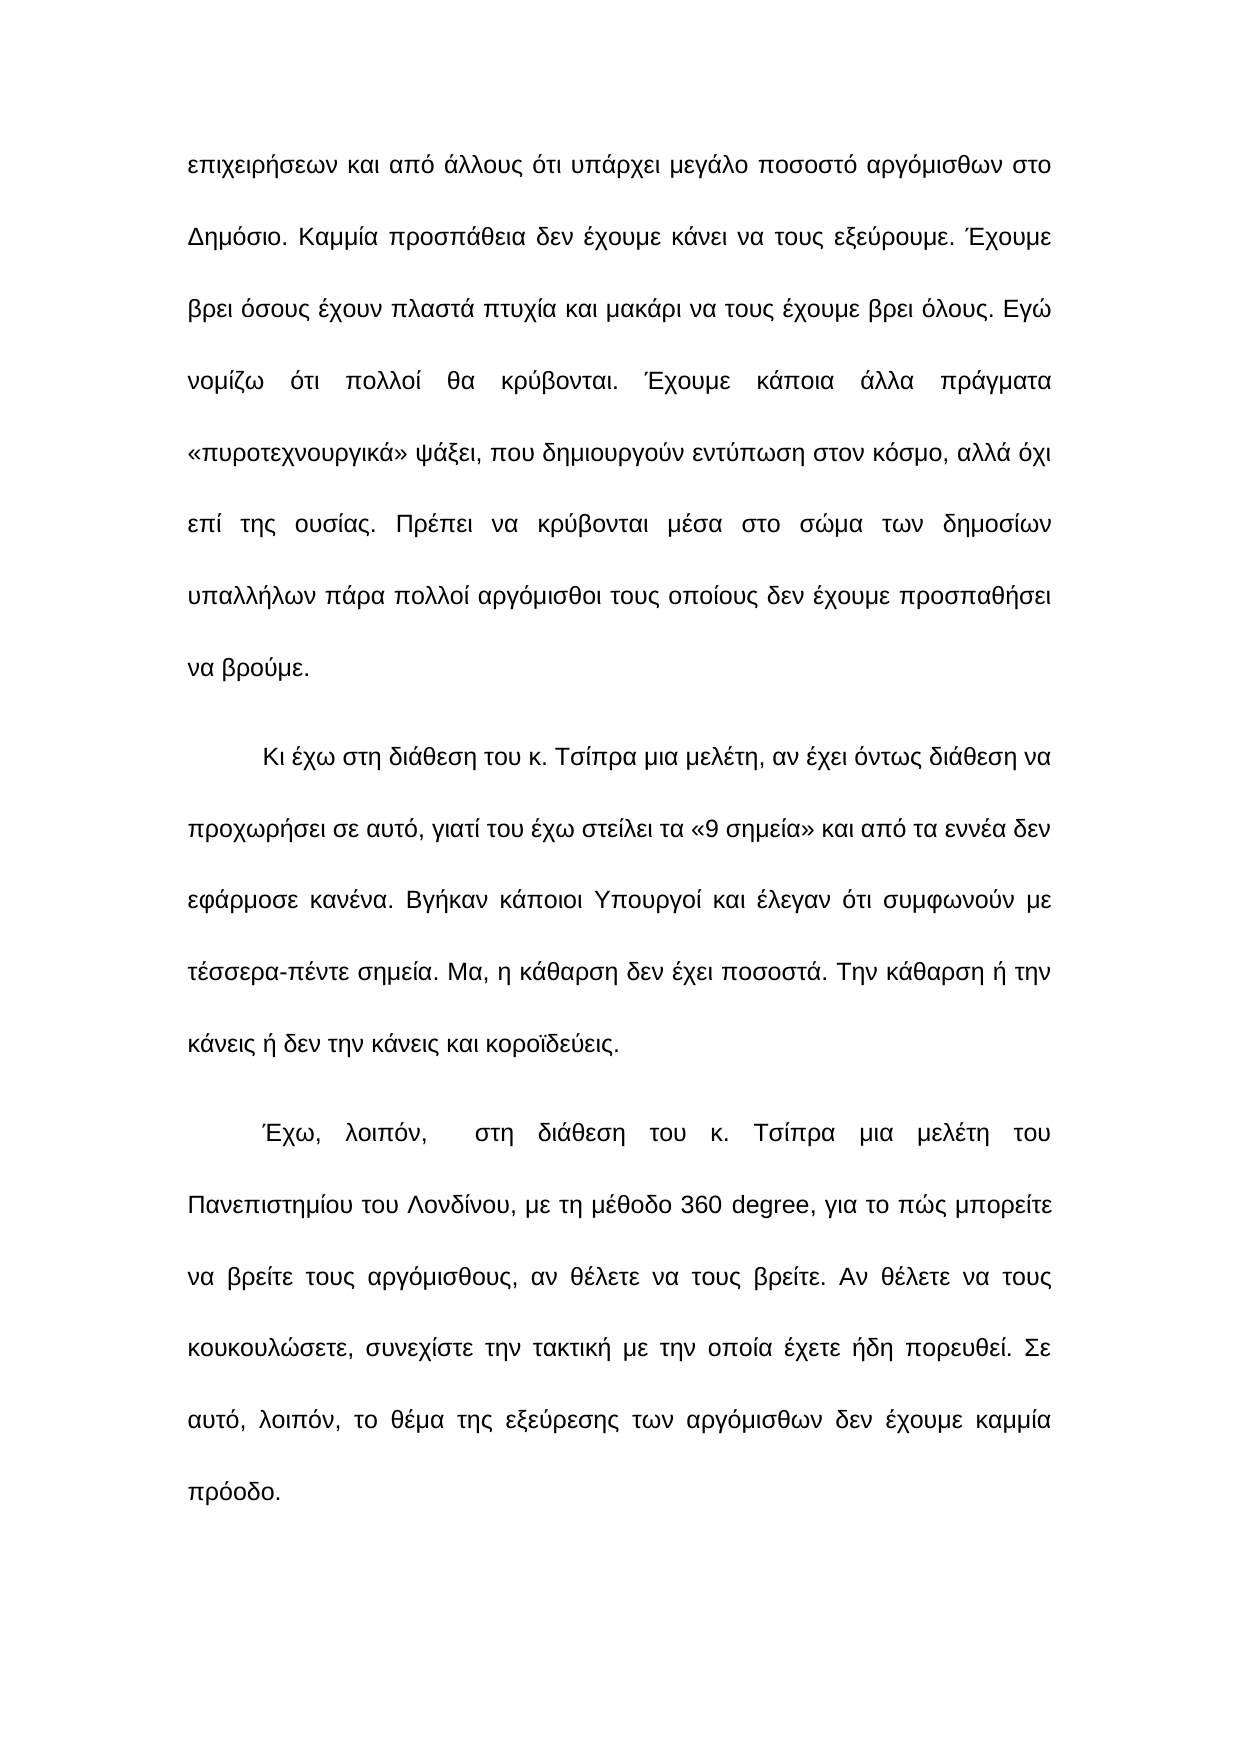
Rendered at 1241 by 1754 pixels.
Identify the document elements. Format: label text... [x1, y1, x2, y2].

text Κι έχω στη διάθεση του κ. Τσίπρα μια μελέτη, αν έχει όντως διάθεση να προχωρήσει σε αυτό, γιατί του έχω στείλει τα «9 σημεία» και από τα εννέα δεν εφάρμοσε κανένα. Βγήκαν κάποιοι Υπουργοί και έλεγαν ότι συμφωνούν με τέσσερα-πέντε σημεία. Μα, η κάθαρση δεν έχει ποσοστά. Την κάθαρση ή την κάνεις ή δεν την κάνεις και κοροϊδεύεις. [187, 742, 1053, 1058]
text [187, 150, 1053, 682]
text Έχω, λοιπόν, στη διάθεση του κ. Τσίπρα μια μελέτη του Πανεπιστημίου του Λονδίνου, με τη μέθοδο 360 degree, για το πώς μπορείτε να βρείτε τους αργόμισθους, αν θέλετε να τους βρείτε. Αν θέλετε να τους κουκουλώσετε, συνεχίστε την τακτική με την οποία έχετε ήδη πορευθεί. Σε αυτό, λοιπόν, το θέμα της εξεύρεσης των αργόμισθων δεν έχουμε καμμία πρόοδο. [187, 1118, 1053, 1506]
